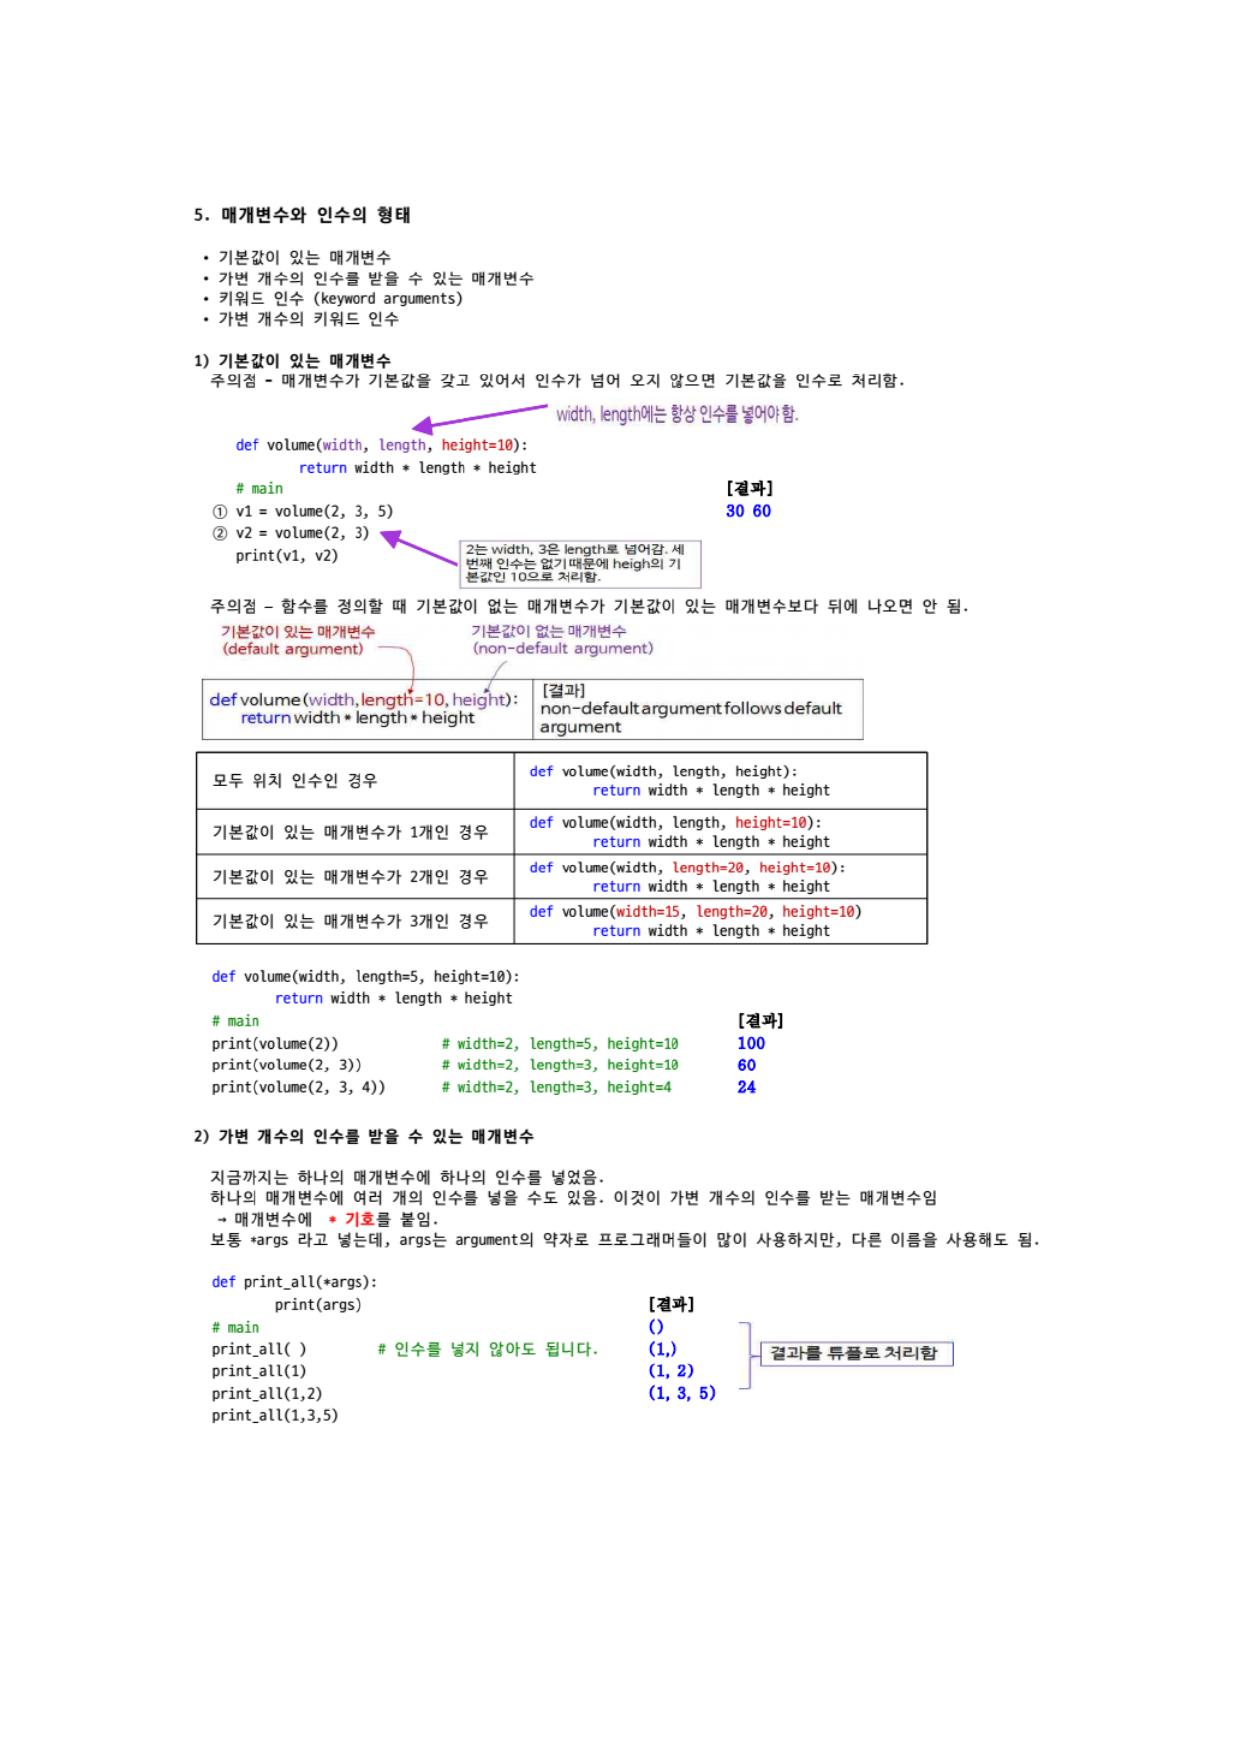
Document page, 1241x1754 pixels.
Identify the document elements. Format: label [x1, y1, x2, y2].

picture [150, 177, 1091, 1464]
